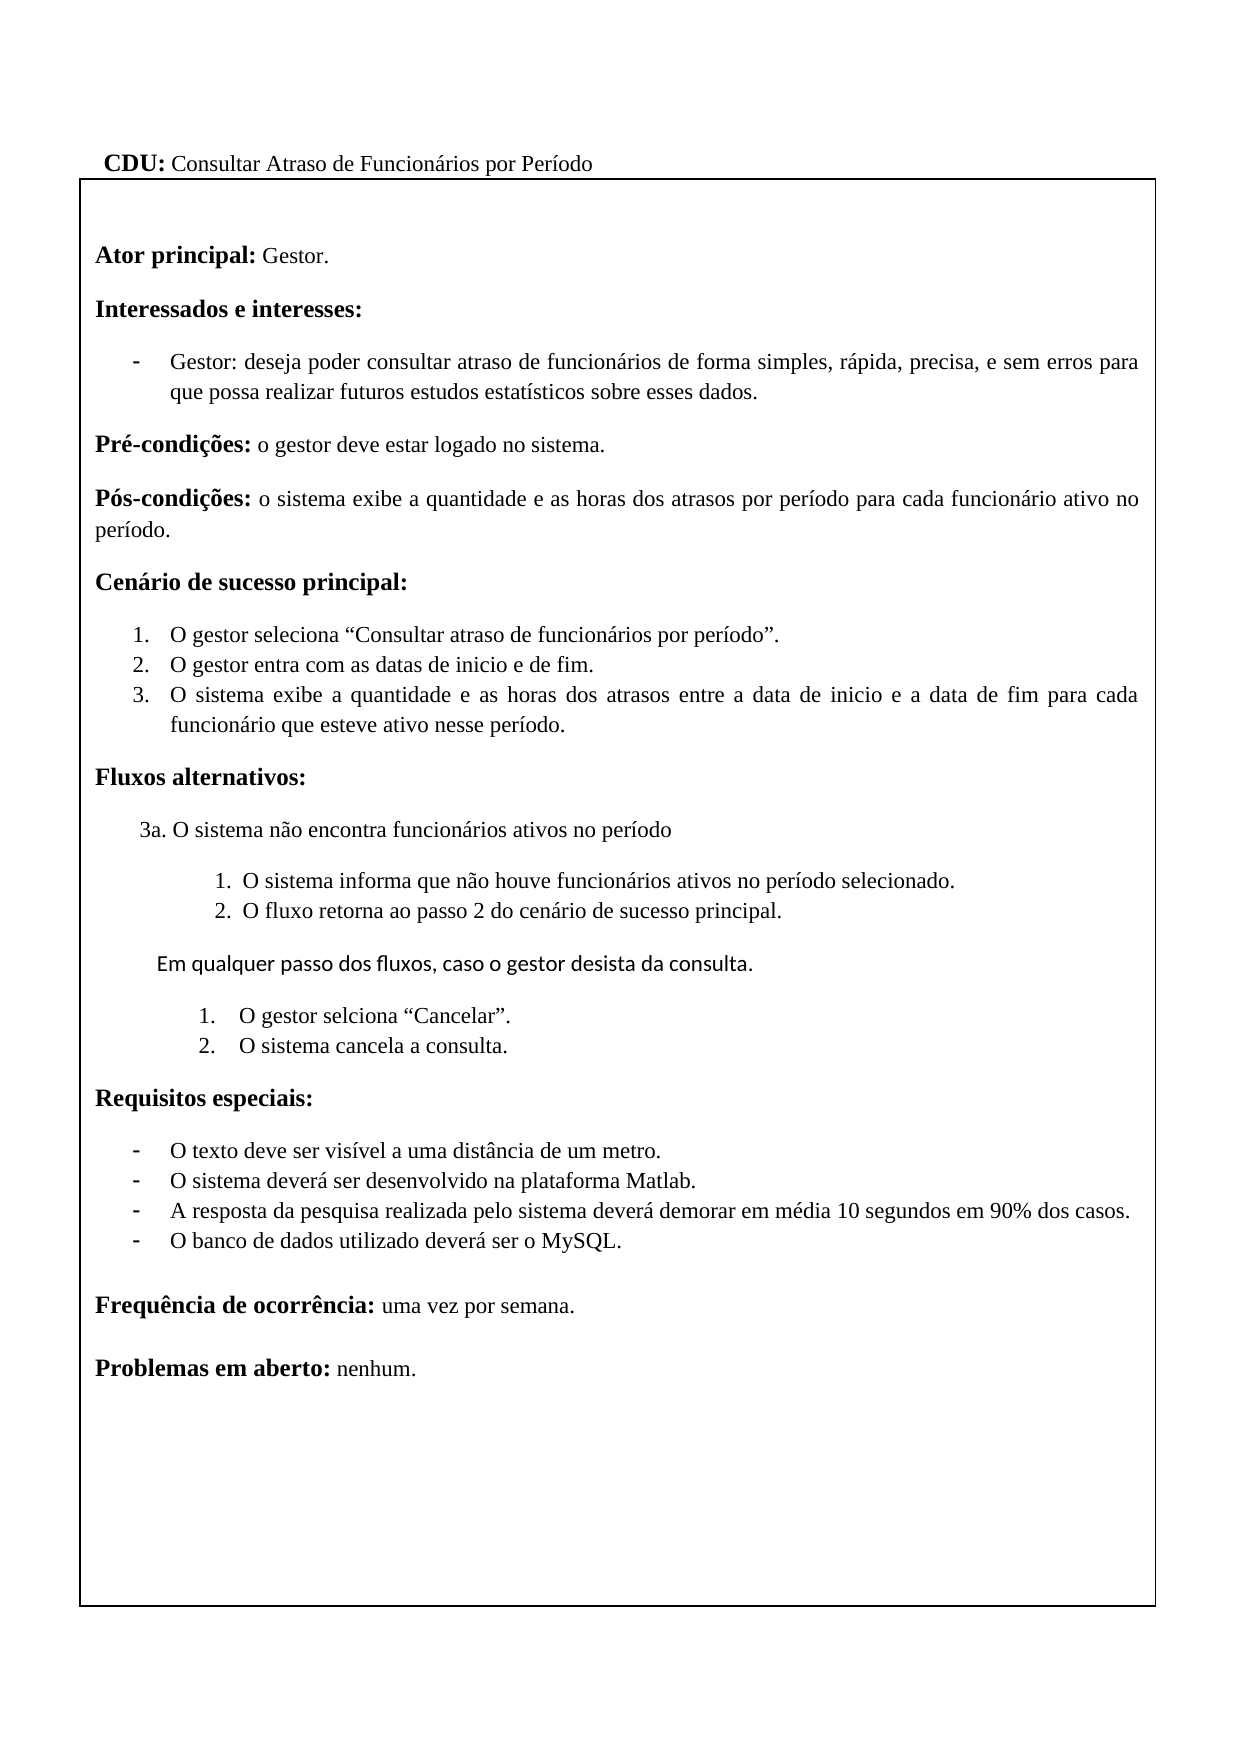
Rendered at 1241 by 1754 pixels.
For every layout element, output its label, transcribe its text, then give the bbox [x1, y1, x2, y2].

list CDU: Consultar Atraso de Funcionários por Período [103, 148, 1063, 176]
